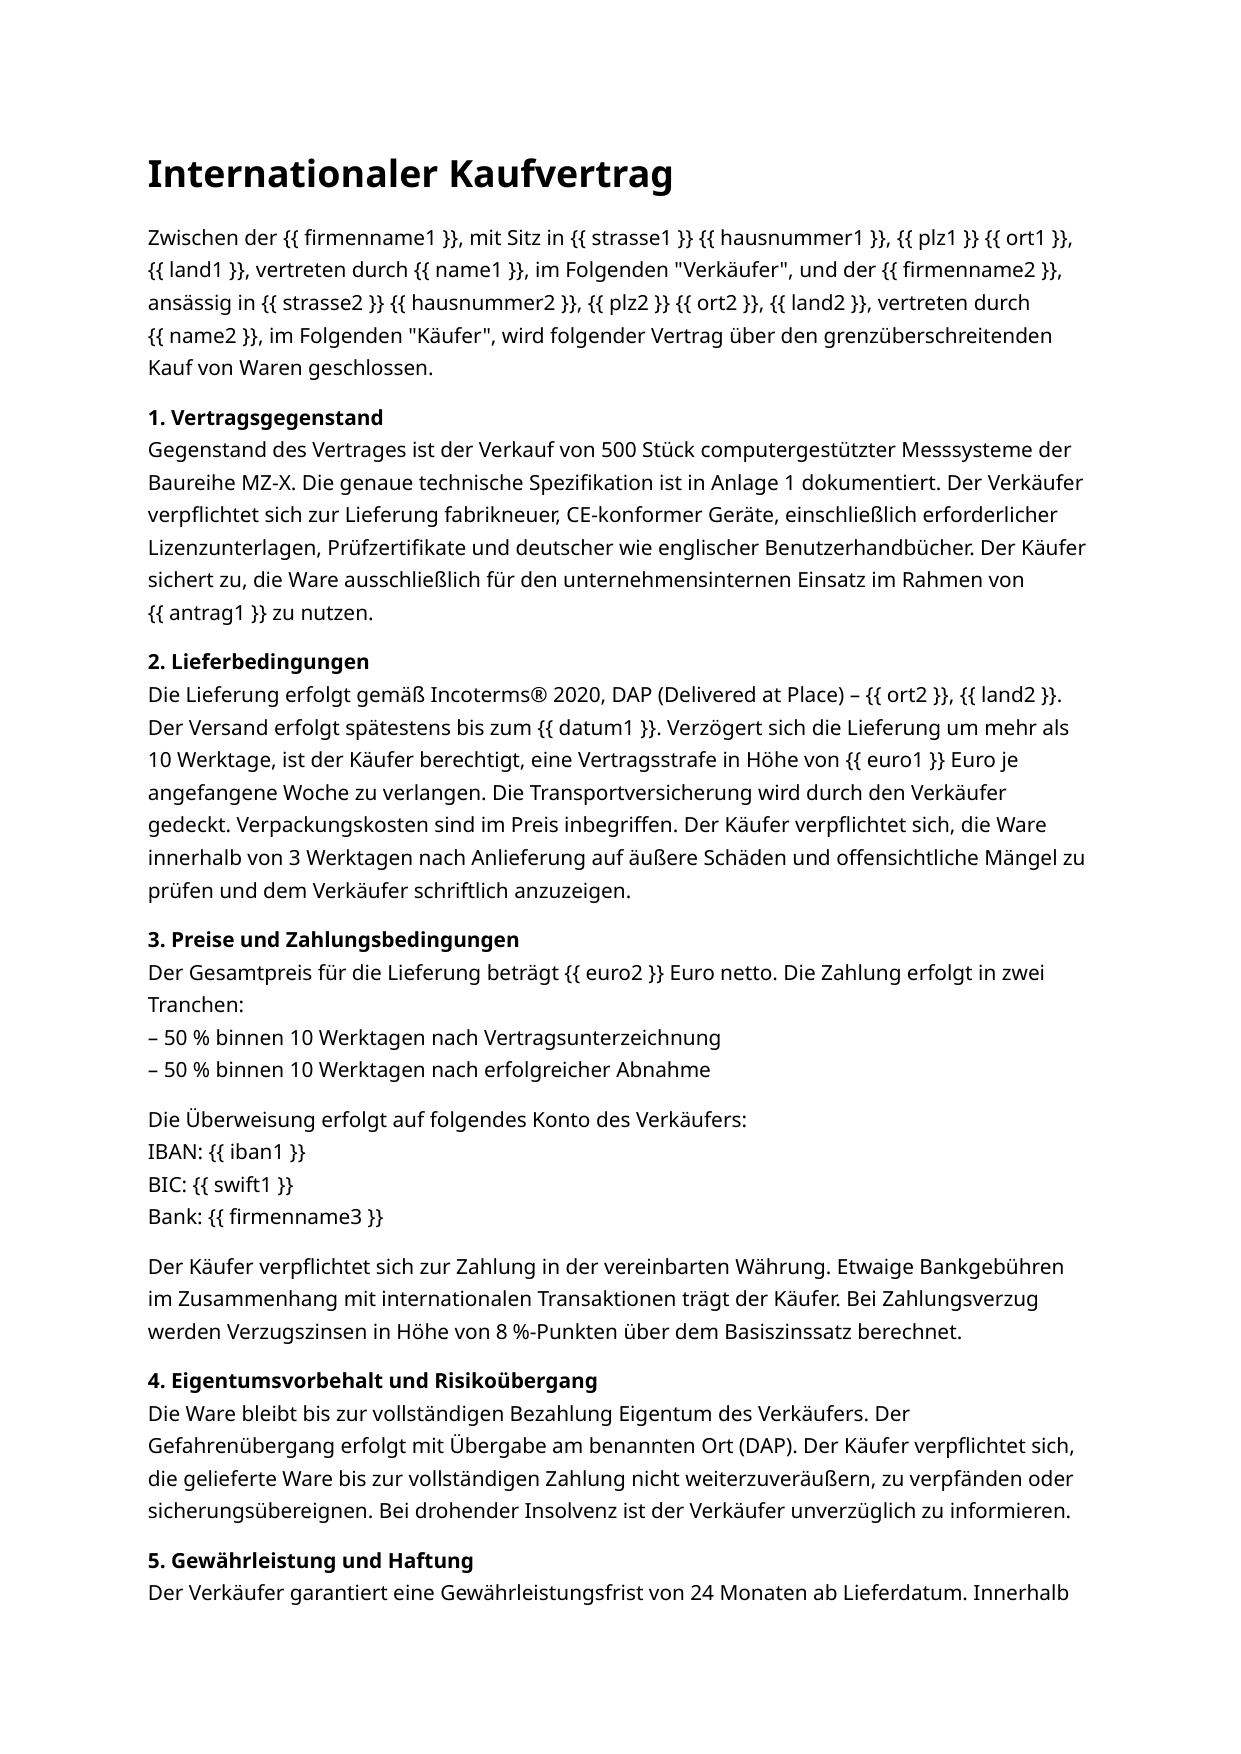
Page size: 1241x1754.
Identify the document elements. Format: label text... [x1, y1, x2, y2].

text 3. Preise und Zahlungsbedingungen Der Gesamtpreis für die Lieferung beträgt {{ euro2 }} Euro netto. Die Zahlung erfolgt in zwei Tranchen: – 50 % binnen 10 Werktagen nach Vertragsunterzeichnung – 50 % binnen 10 Werktagen nach erfolgreicher Abnahme [148, 925, 1093, 1084]
text 4. Eigentumsvorbehalt und Risikoübergang Die Ware bleibt bis zur vollständigen Bezahlung Eigentum des Verkäufers. Der Gefahrenübergang erfolgt mit Übergabe am benannten Ort (DAP). Der Käufer verpflichtet sich, die gelieferte Ware bis zur vollständigen Zahlung nicht weiterzuveräußern, zu verpfänden oder sicherungsübereignen. Bei drohender Insolvenz ist der Verkäufer unverzüglich zu informieren. [148, 1366, 1093, 1525]
text Der Käufer verpflichtet sich zur Zahlung in der vereinbarten Währung. Etwaige Bankgebühren im Zusammenhang mit internationalen Transaktionen trägt der Käufer. Bei Zahlungsverzug werden Verzugszinsen in Höhe von 8 %-Punkten über dem Basiszinssatz berechnet. [148, 1252, 1093, 1345]
text Internationaler Kaufvertrag [148, 148, 1093, 199]
text Die Überweisung erfolgt auf folgendes Konto des Verkäufers: IBAN: {{ iban1 }} BIC: {{ swift1 }} Bank: {{ firmenname3 }} [148, 1105, 1093, 1231]
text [148, 1546, 1093, 1607]
text 1. Vertragsgegenstand Gegenstand des Vertrages ist der Verkauf von 500 Stück computergestützter Messsysteme der Baureihe MZ-X. Die genaue technische Spezifikation ist in Anlage 1 dokumentiert. Der Verkäufer verpflichtet sich zur Lieferung fabrikneuer, CE-konformer Geräte, einschließlich erforderlicher Lizenzunterlagen, Prüfzertifikate und deutscher wie englischer Benutzerhandbücher. Der Käufer sichert zu, die Ware ausschließlich für den unternehmensinternen Einsatz im Rahmen von {{ antrag1 }} zu nutzen. [148, 403, 1093, 627]
text Zwischen der {{ firmenname1 }}, mit Sitz in {{ strasse1 }} {{ hausnummer1 }}, {{ plz1 }} {{ ort1 }}, {{ land1 }}, vertreten durch {{ name1 }}, im Folgenden "Verkäufer", und der {{ firmenname2 }}, ansässig in {{ strasse2 }} {{ hausnummer2 }}, {{ plz2 }} {{ ort2 }}, {{ land2 }}, vertreten durch {{ name2 }}, im Folgenden "Käufer", wird folgender Vertrag über den grenzüberschreitenden Kauf von Waren geschlossen. [148, 223, 1093, 382]
text 2. Lieferbedingungen Die Lieferung erfolgt gemäß Incoterms® 2020, DAP (Delivered at Place) – {{ ort2 }}, {{ land2 }}. Der Versand erfolgt spätestens bis zum {{ datum1 }}. Verzögert sich die Lieferung um mehr als 10 Werktage, ist der Käufer berechtigt, eine Vertragsstrafe in Höhe von {{ euro1 }} Euro je angefangene Woche zu verlangen. Die Transportversicherung wird durch den Verkäufer gedeckt. Verpackungskosten sind im Preis inbegriffen. Der Käufer verpflichtet sich, die Ware innerhalb von 3 Werktagen nach Anlieferung auf äußere Schäden und offensichtliche Mängel zu prüfen und dem Verkäufer schriftlich anzuzeigen. [148, 647, 1093, 904]
